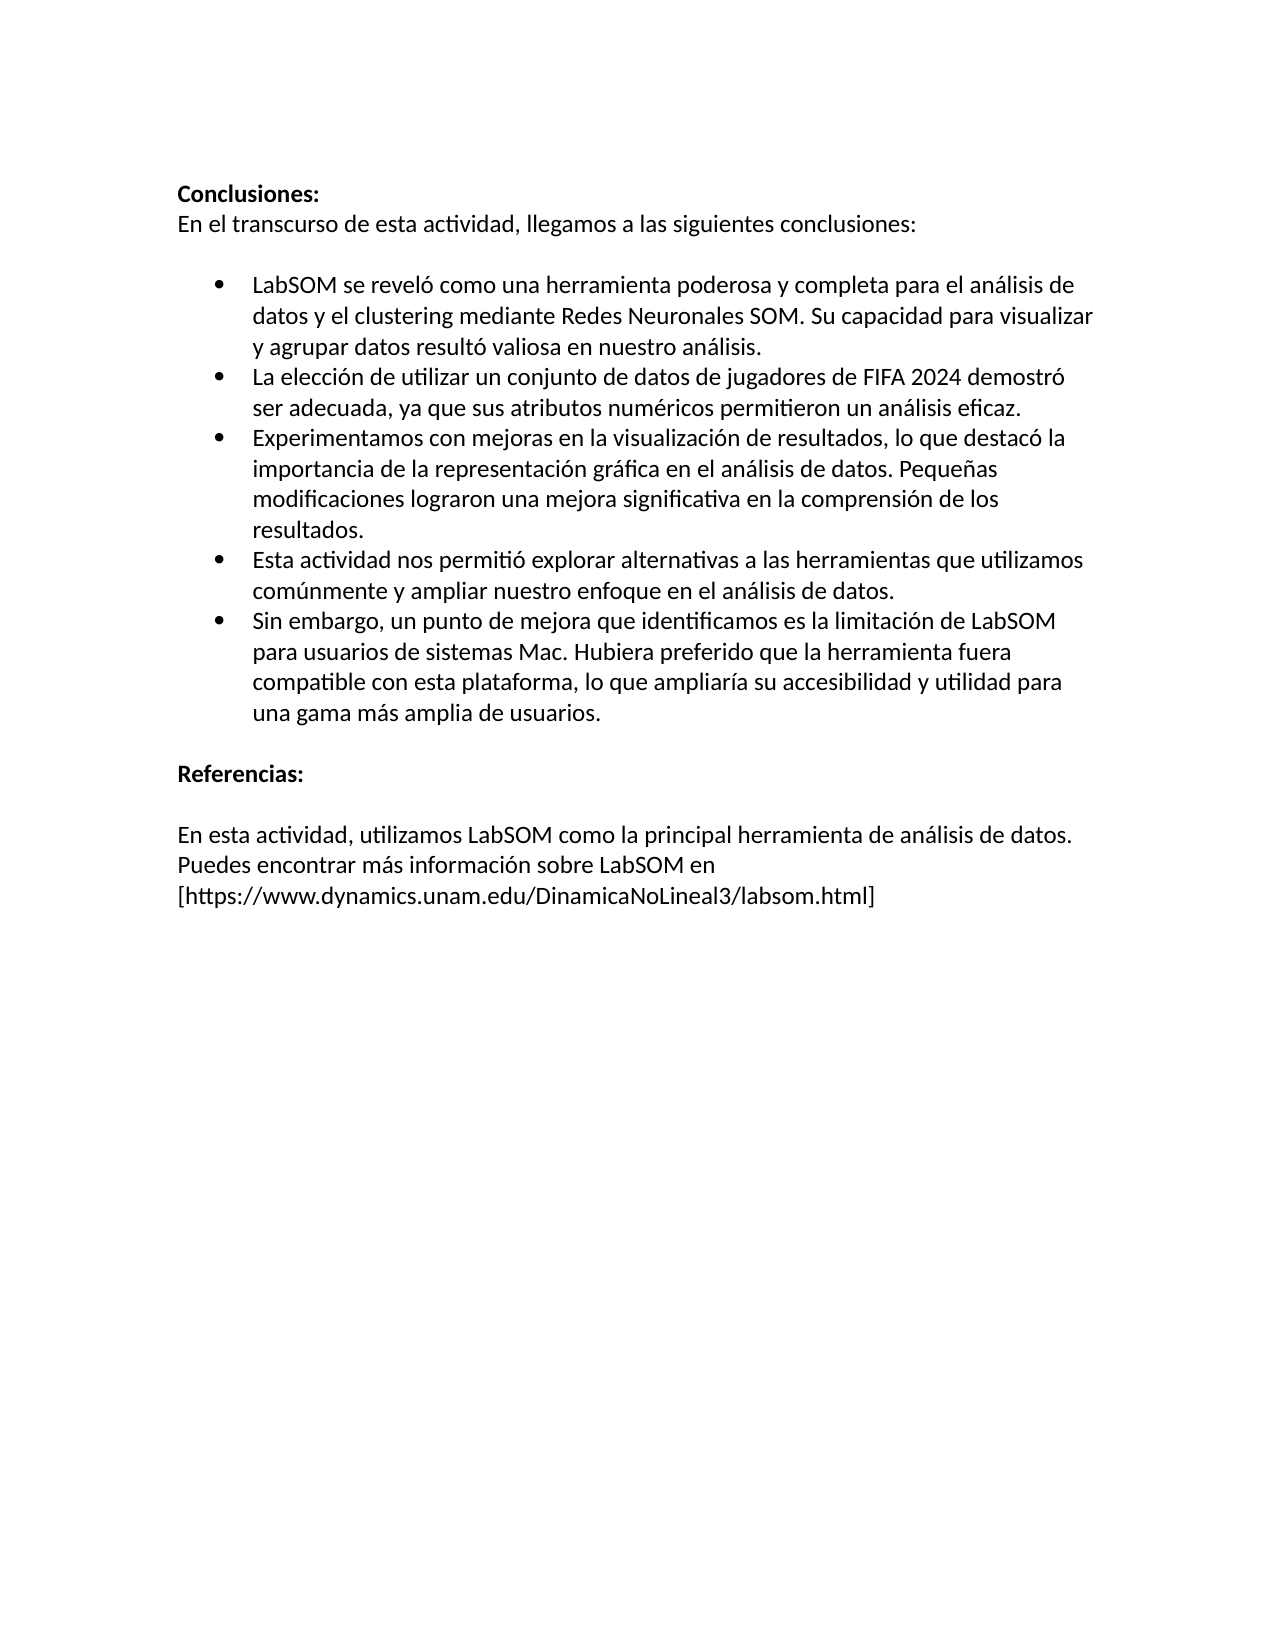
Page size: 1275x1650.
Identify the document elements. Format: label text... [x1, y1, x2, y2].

text Referencias: [177, 758, 1098, 788]
text Conclusiones: [177, 178, 1098, 209]
list Esta actividad nos permitió explorar alternativas a las herramientas que utilizamos comúnmente y ampliar nuestro enfoque en el análisis de datos. [215, 544, 1098, 605]
list La elección de utilizar un conjunto de datos de jugadores de FIFA 2024 demostró ser adecuada, ya que sus atributos numéricos permitieron un análisis eficaz. [215, 361, 1098, 422]
text En esta actividad, utilizamos LabSOM como la principal herramienta de análisis de datos. Puedes encontrar más información sobre LabSOM en [https://www.dynamics.unam.edu/DinamicaNoLineal3/labsom.html] [177, 819, 1098, 911]
text En el transcurso de esta actividad, llegamos a las siguientes conclusiones: [177, 209, 1098, 239]
list Experimentamos con mejoras en la visualización de resultados, lo que destacó la importancia de la representación gráfica en el análisis de datos. Pequeñas modificaciones lograron una mejora significativa en la comprensión de los resultados. [215, 422, 1098, 544]
list Sin embargo, un punto de mejora que identificamos es la limitación de LabSOM para usuarios de sistemas Mac. Hubiera preferido que la herramienta fuera compatible con esta plataforma, lo que ampliaría su accesibilidad y utilidad para una gama más amplia de usuarios. [215, 605, 1098, 727]
list LabSOM se reveló como una herramienta poderosa y completa para el análisis de datos y el clustering mediante Redes Neuronales SOM. Su capacidad para visualizar y agrupar datos resultó valiosa en nuestro análisis. [215, 270, 1098, 361]
